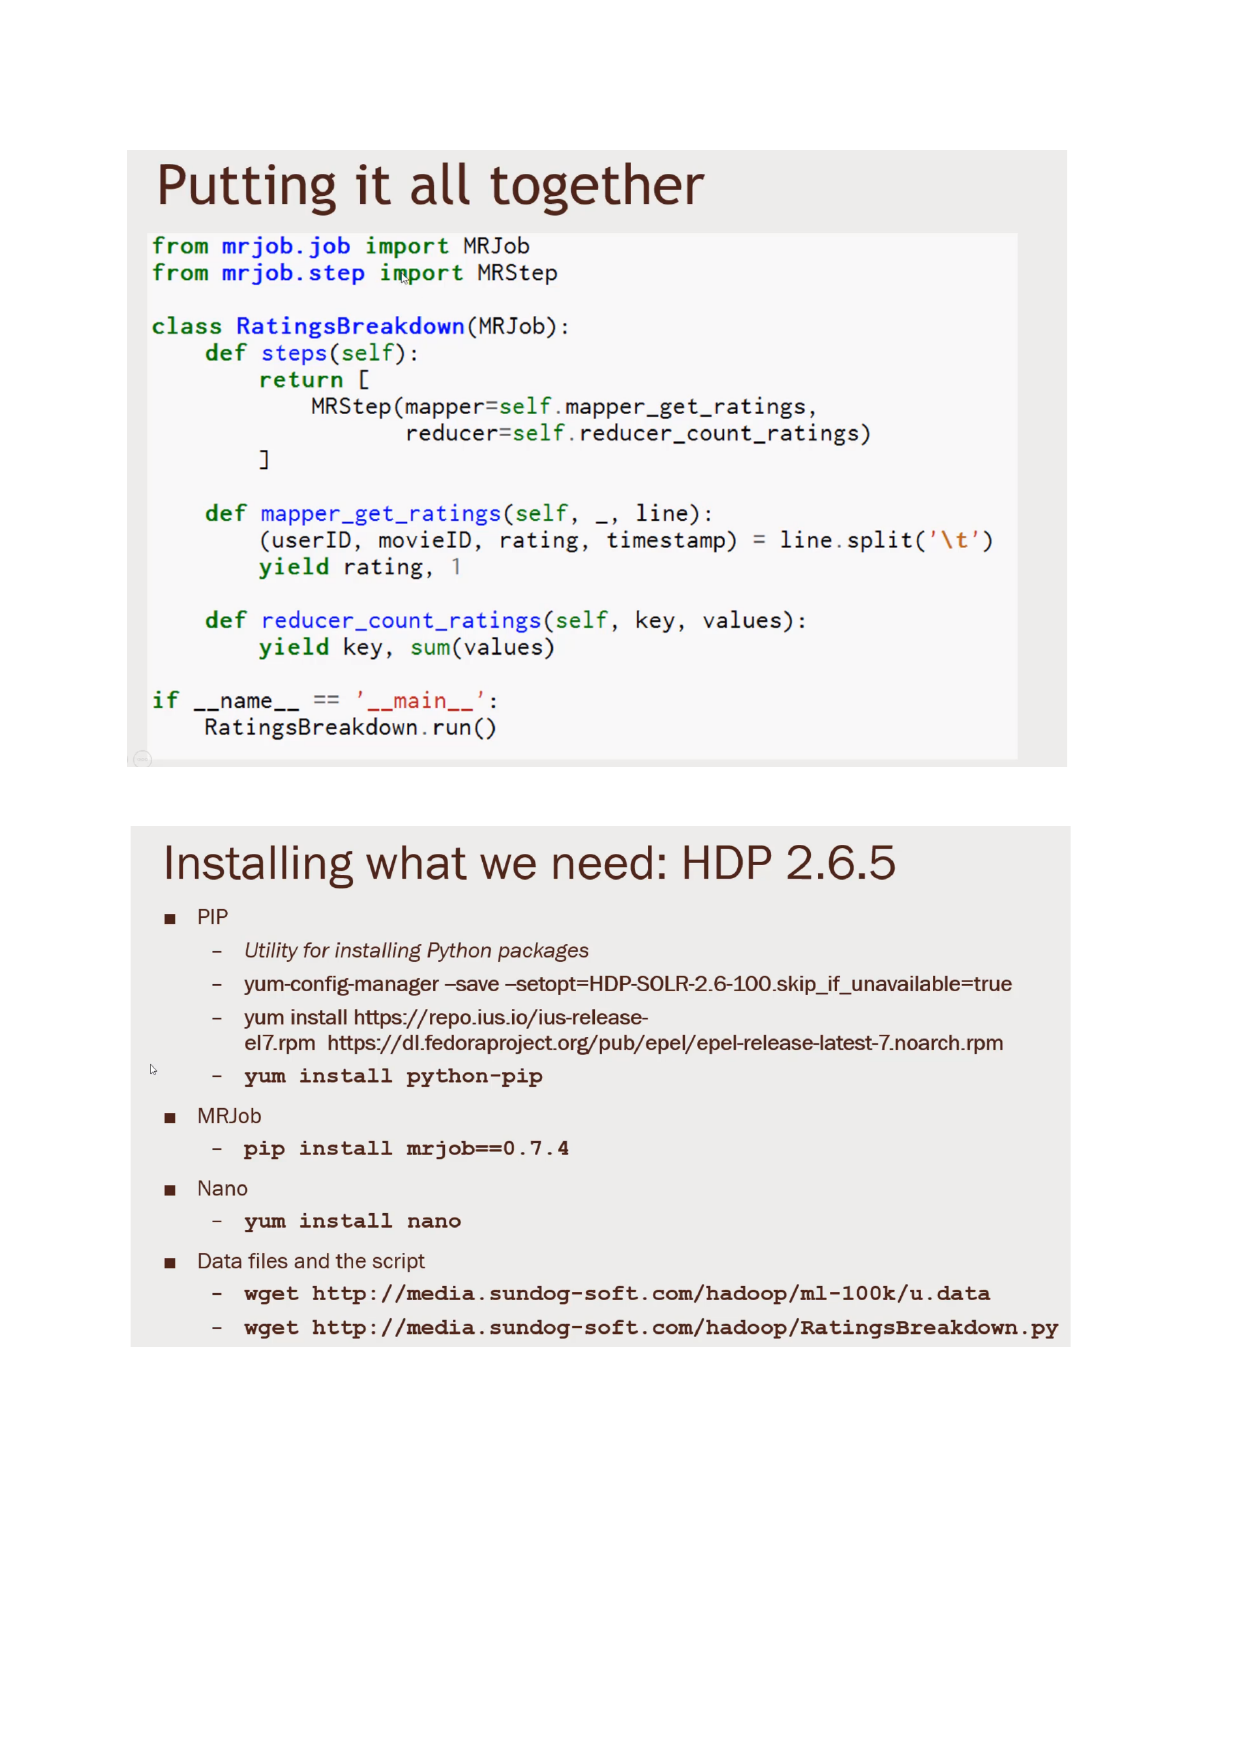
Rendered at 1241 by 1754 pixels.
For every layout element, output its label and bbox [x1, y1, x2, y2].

picture [127, 150, 1068, 767]
picture [130, 826, 1071, 1347]
